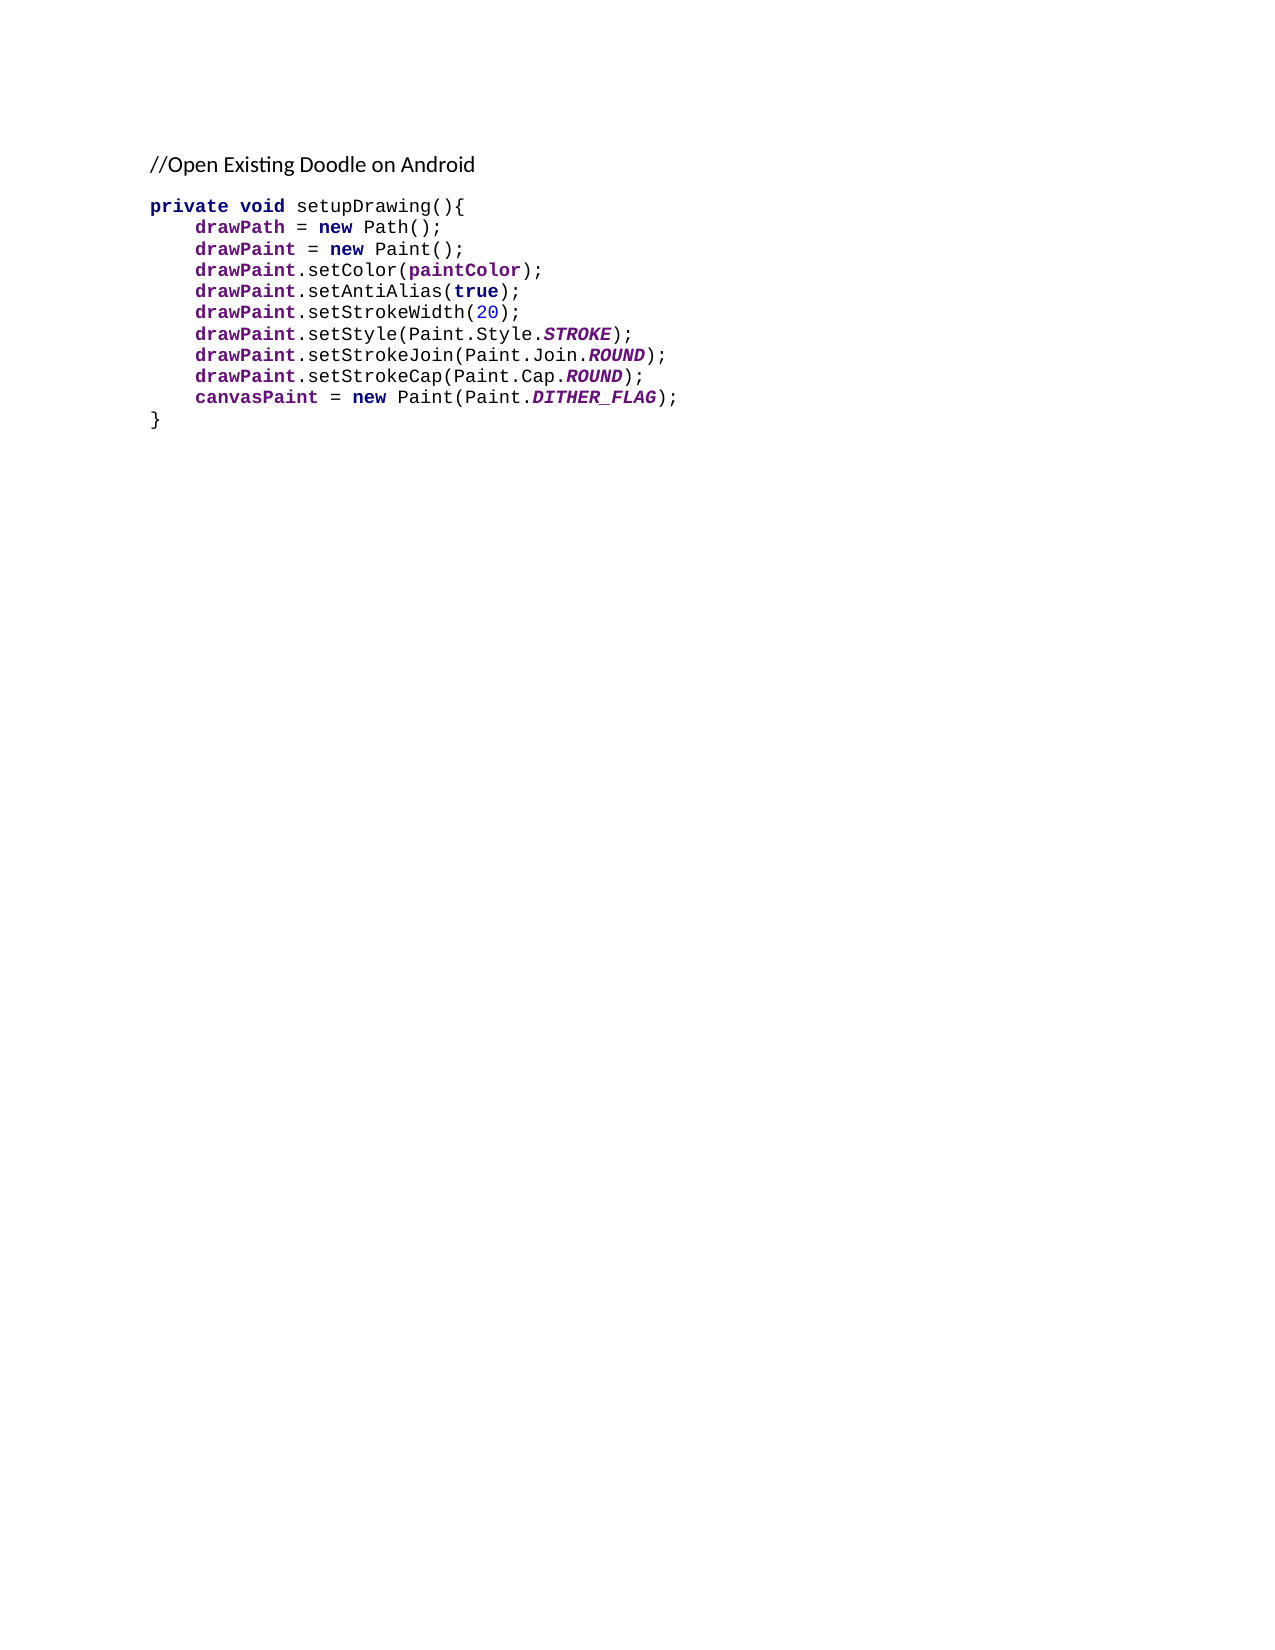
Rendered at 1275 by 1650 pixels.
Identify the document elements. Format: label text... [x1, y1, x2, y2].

text //Open Existing Doodle on Android [150, 150, 1125, 178]
text private void setupDrawing(){ drawPath = new Path(); drawPaint = new Paint(); drawPaint.setColor(paintColor); drawPaint.setAntiAlias(true); drawPaint.setStrokeWidth(20); drawPaint.setStyle(Paint.Style.STROKE); drawPaint.setStrokeJoin(Paint.Join.ROUND); drawPaint.setStrokeCap(Paint.Cap.ROUND); canvasPaint = new Paint(Paint.DITHER_FLAG); } [150, 197, 1125, 431]
